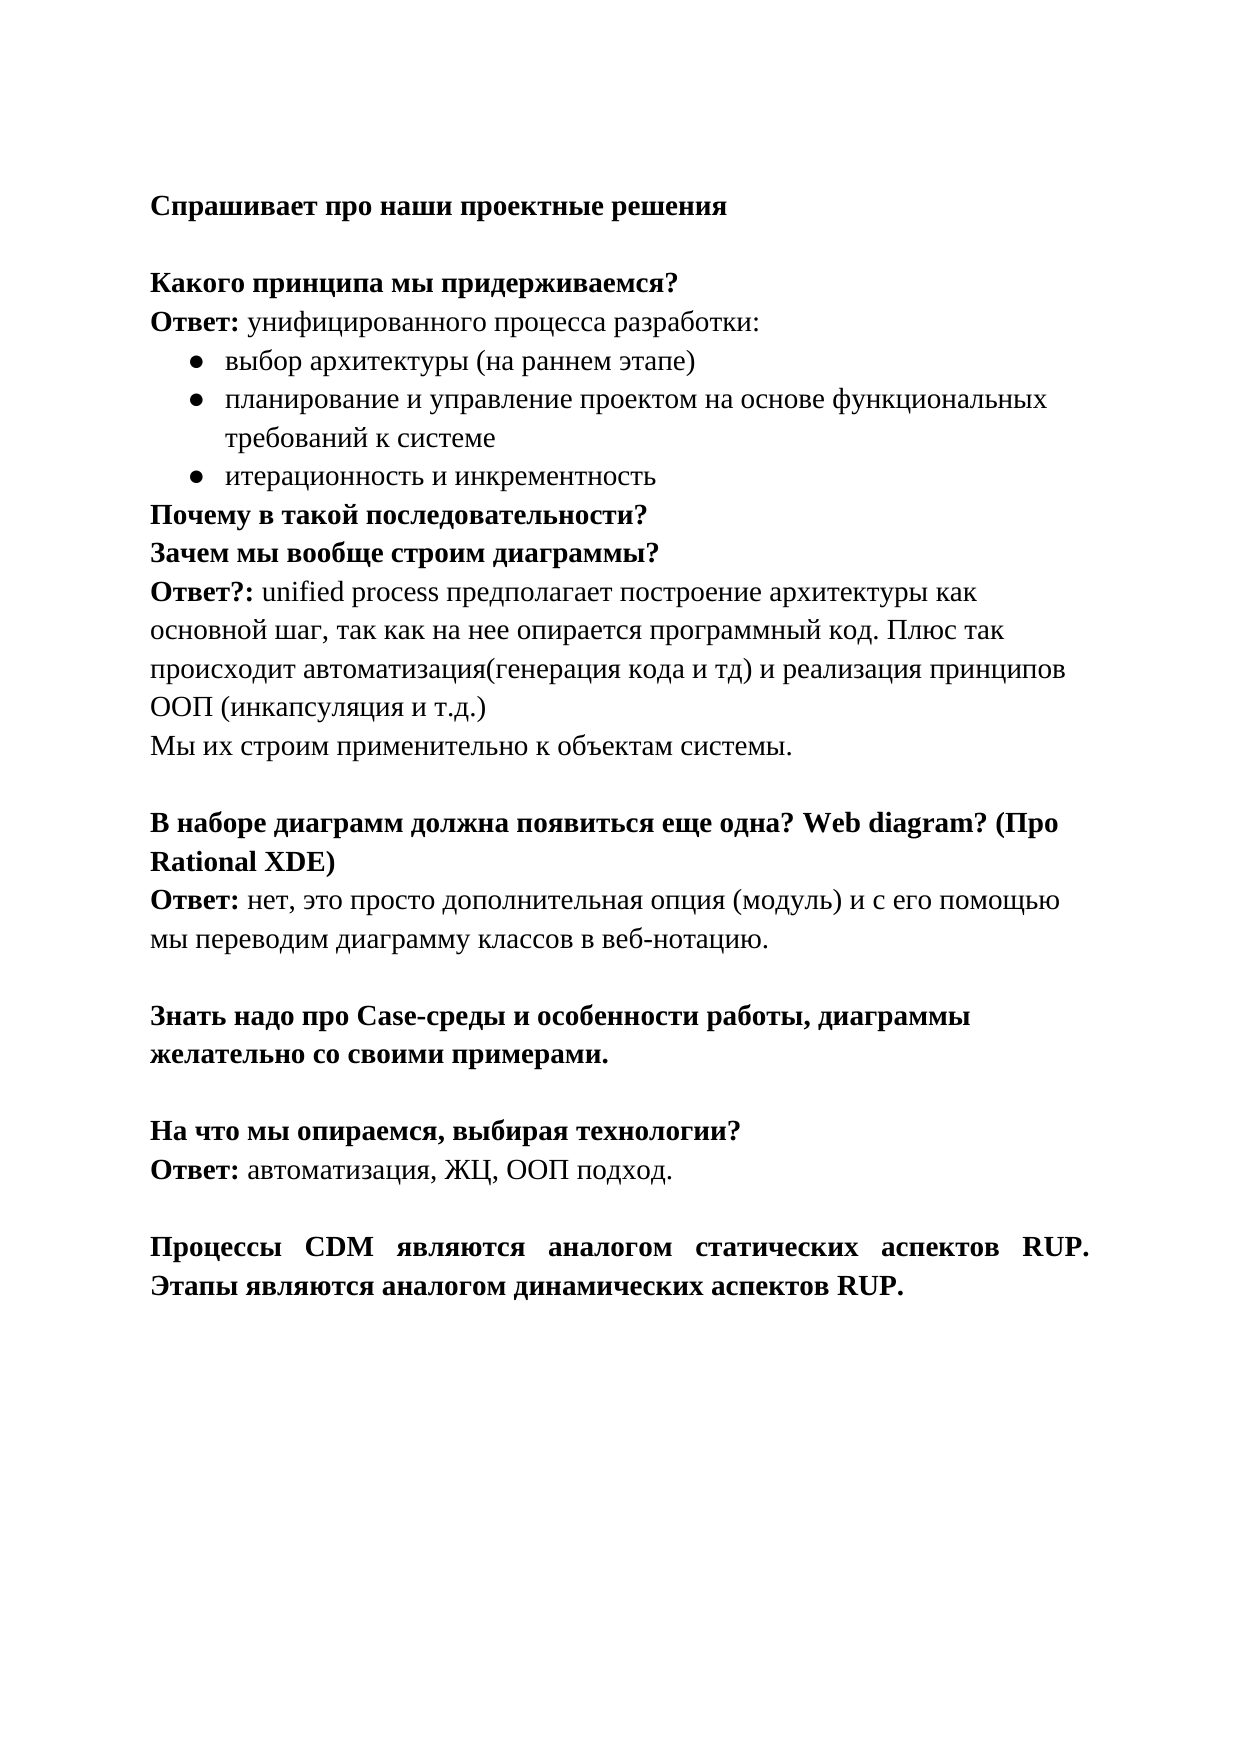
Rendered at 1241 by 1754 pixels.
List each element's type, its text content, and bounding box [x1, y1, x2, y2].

text Зачем мы вообще строим диаграммы? [150, 535, 1090, 569]
text Ответ?: unified process предполагает построение архитектуры как основной шаг, так как на нее опирается программный код. Плюс так происходит автоматизация(генерация кода и тд) и реализация принципов ООП (инкапсуляция и т.д.) [150, 574, 1090, 723]
list выбор архитектуры (на раннем этапе) [187, 343, 1090, 376]
text Ответ: автоматизация, ЖЦ, ООП подход. [150, 1152, 1090, 1186]
text Спрашивает про наши проектные решения 🙂 [150, 188, 1090, 222]
list планирование и управление проектом на основе функциональных требований к системе [187, 381, 1090, 453]
text Мы их строим применительно к объектам системы. [150, 728, 1090, 762]
text Ответ: унифицированного процесса разработки: [150, 304, 1090, 338]
text Какого принципа мы придерживаемся? [150, 266, 1090, 299]
text Процессы CDM являются аналогом статических аспектов RUP. Этапы являются аналогом динамических аспектов RUP. [150, 1229, 1090, 1301]
text Знать надо про Case-среды и особенности работы, диаграммы желательно со своими примерами. [150, 998, 1090, 1070]
text На что мы опираемся, выбирая технологии? [150, 1113, 1090, 1147]
text Почему в такой последовательности? [150, 497, 1090, 530]
text Ответ: нет, это просто дополнительная опция (модуль) и с его помощью мы переводим диаграмму классов в веб-нотацию. [150, 882, 1090, 954]
list итерационность и инкрементность [187, 458, 1090, 492]
text В наборе диаграмм должна появиться еще одна? Web diagram? (Про Rational XDE) [150, 805, 1090, 877]
